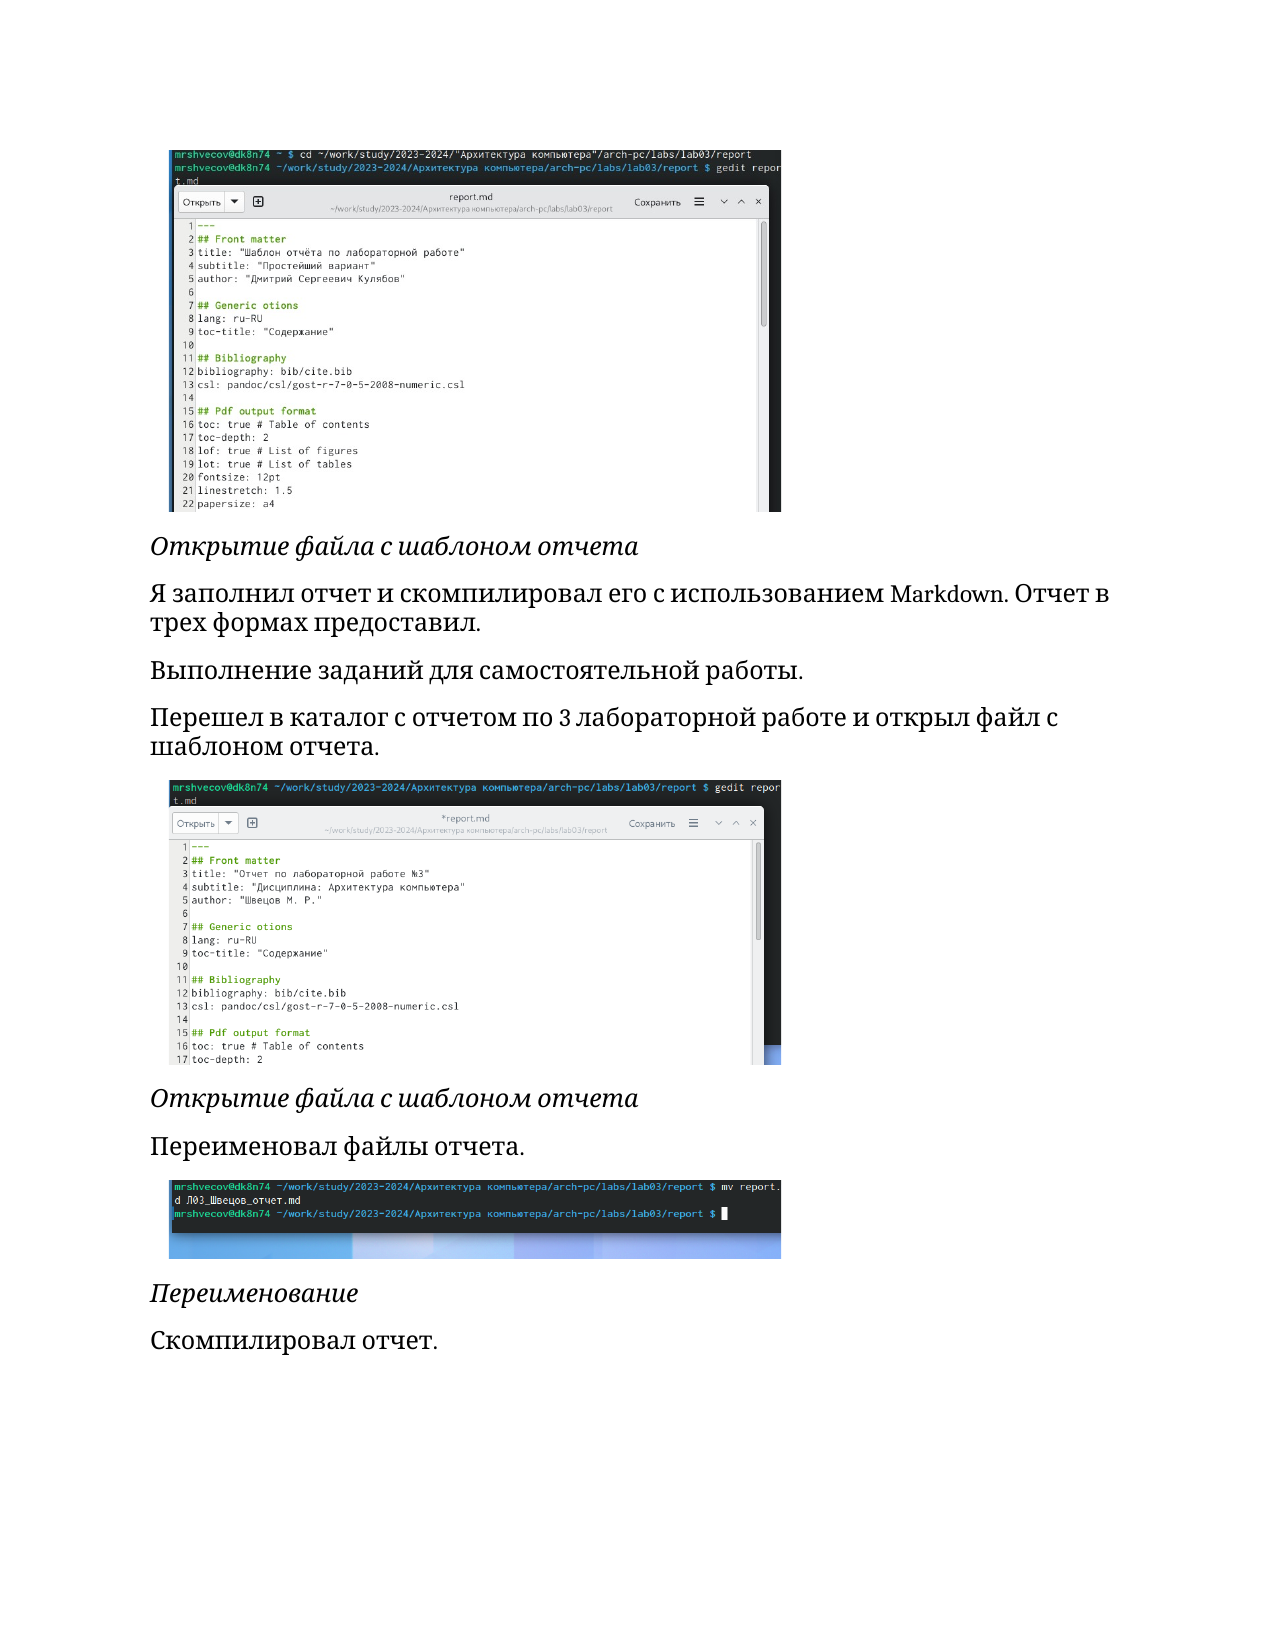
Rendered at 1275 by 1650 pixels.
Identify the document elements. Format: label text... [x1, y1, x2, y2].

picture [168, 150, 782, 512]
text Переименовал файлы отчета. [150, 1132, 1125, 1161]
text Открытие файла с шаблоном отчета [150, 1085, 1125, 1114]
text Скомпилировал отчет. [150, 1327, 1125, 1356]
text Я заполнил отчет и скомпилировал его с использованием Markdown. Отчет в трех формах предоставил. [150, 580, 1125, 638]
picture [168, 780, 782, 1065]
text Перешел в каталог с отчетом по 3 лабораторной работе и открыл файл с шаблоном отчета. [150, 704, 1125, 762]
picture [168, 1180, 782, 1259]
text Открытие файла с шаблоном отчета [150, 533, 1125, 562]
text Переименование [150, 1279, 1125, 1308]
text Выполнение заданий для самостоятельной работы. [150, 657, 1125, 685]
